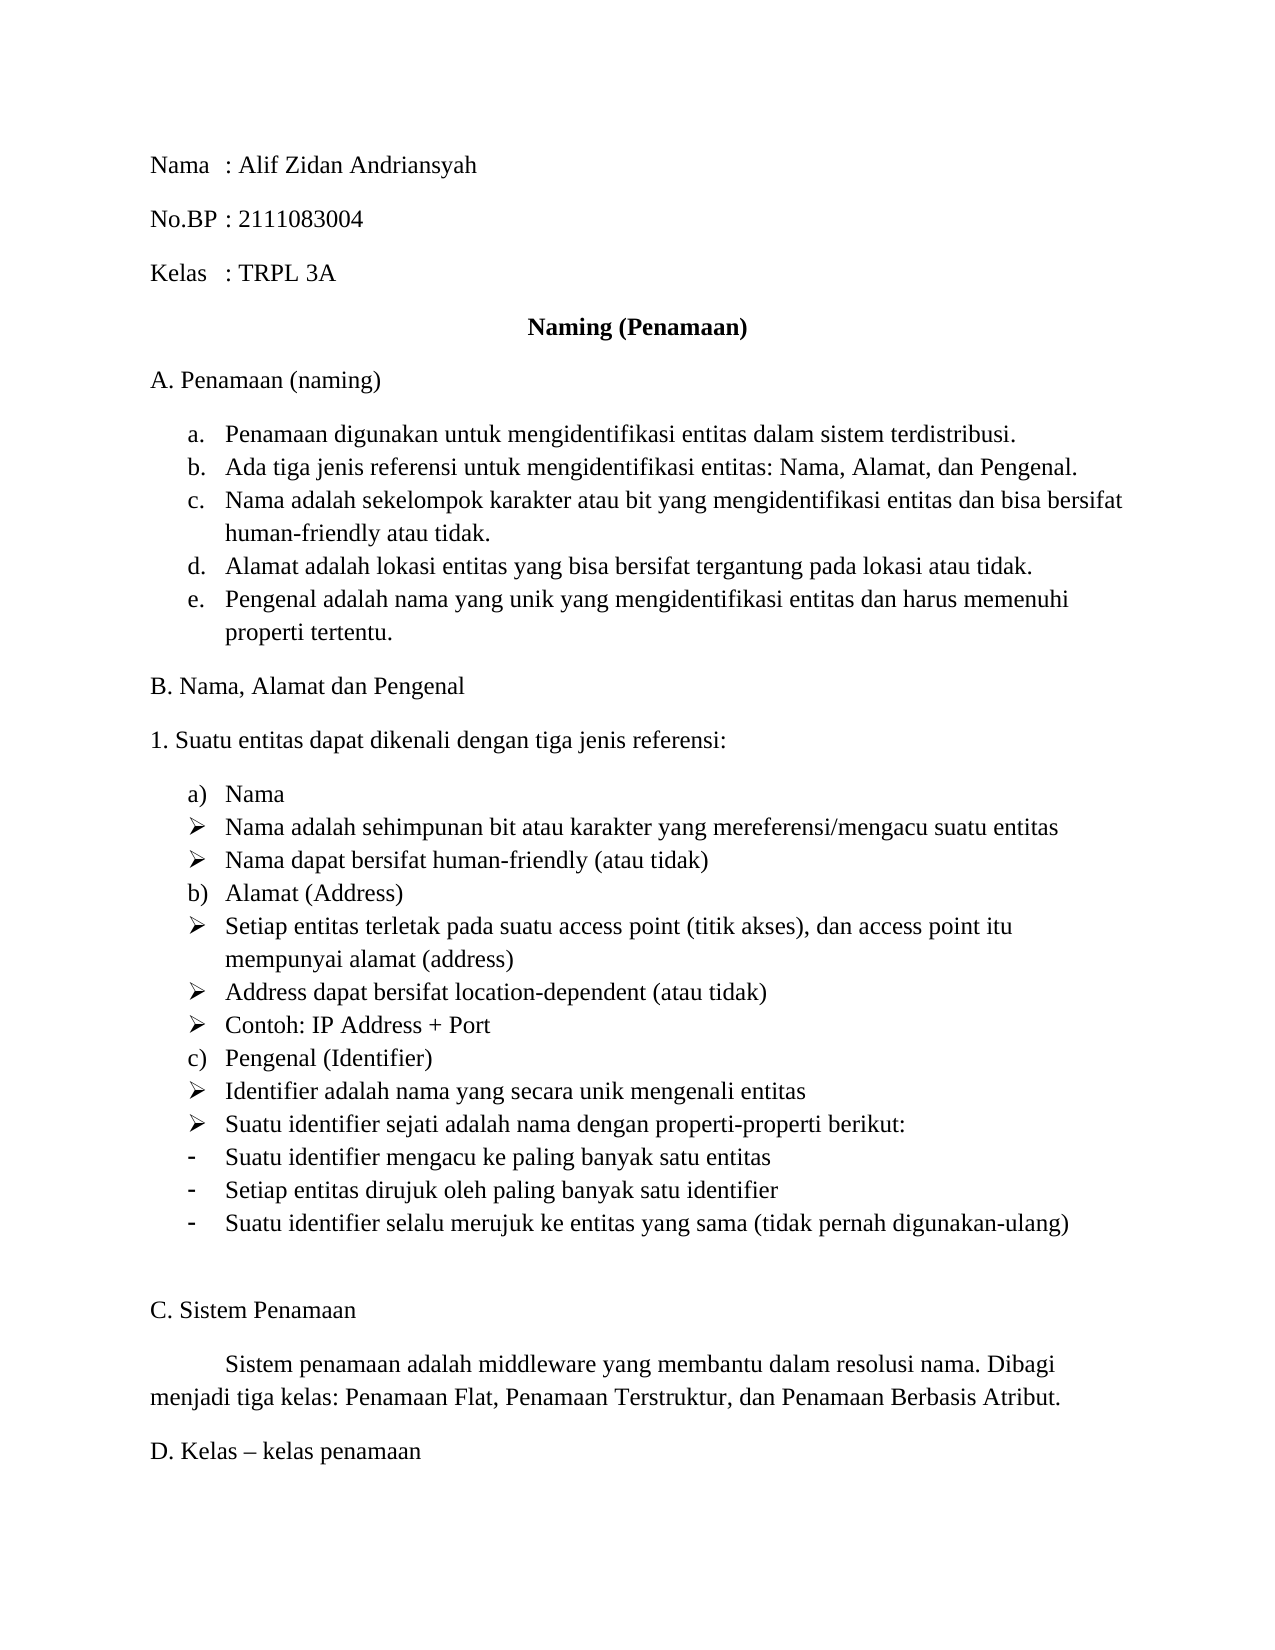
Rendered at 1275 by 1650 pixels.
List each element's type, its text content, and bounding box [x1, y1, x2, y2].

list Alamat (Address) [187, 878, 1125, 907]
list Penamaan digunakan untuk mengidentifikasi entitas dalam sistem terdistribusi. [187, 419, 1125, 448]
text A. Penamaan (naming) [150, 365, 1125, 394]
list Nama adalah sehimpunan bit atau karakter yang mereferensi/mengacu suatu entitas [187, 812, 1125, 841]
list Address dapat bersifat location-dependent (atau tidak) [187, 977, 1125, 1006]
text 1. Suatu entitas dapat dikenali dengan tiga jenis referensi: [150, 725, 1125, 754]
list Pengenal (Identifier) [187, 1043, 1125, 1072]
list Identifier adalah nama yang secara unik mengenali entitas [187, 1076, 1125, 1105]
list Nama [187, 779, 1125, 808]
list Alamat adalah lokasi entitas yang bisa bersifat tergantung pada lokasi atau tidak. [187, 551, 1125, 580]
text Naming (Penamaan) [150, 312, 1125, 340]
list Suatu identifier selalu merujuk ke entitas yang sama (tidak pernah digunakan-ulang) [187, 1208, 1125, 1270]
list Suatu identifier mengacu ke paling banyak satu entitas [187, 1142, 1125, 1171]
text D. Kelas – kelas penamaan [150, 1436, 1125, 1464]
list Suatu identifier sejati adalah nama dengan properti-properti berikut: [187, 1109, 1125, 1138]
text Kelas : TRPL 3A [150, 258, 1125, 286]
list Nama dapat bersifat human-friendly (atau tidak) [187, 845, 1125, 874]
list Pengenal adalah nama yang unik yang mengidentifikasi entitas dan harus memenuhi properti tertentu. [187, 584, 1125, 646]
text C. Sistem Penamaan [150, 1295, 1125, 1324]
list Setiap entitas dirujuk oleh paling banyak satu identifier [187, 1175, 1125, 1204]
text B. Nama, Alamat dan Pengenal [150, 671, 1125, 700]
list Setiap entitas terletak pada suatu access point (titik akses), dan access point itu mempunyai alamat (address) [187, 911, 1125, 973]
text Nama : Alif Zidan Andriansyah [150, 150, 1125, 179]
text No.BP : 2111083004 [150, 204, 1125, 233]
list Nama adalah sekelompok karakter atau bit yang mengidentifikasi entitas dan bisa bersifat human-friendly atau tidak. [187, 485, 1125, 547]
text Sistem penamaan adalah middleware yang membantu dalam resolusi nama. Dibagi menjadi tiga kelas: Penamaan Flat, Penamaan Terstruktur, dan Penamaan Berbasis Atribut. [150, 1349, 1125, 1411]
list Contoh: IP Address + Port [187, 1010, 1125, 1039]
list Ada tiga jenis referensi untuk mengidentifikasi entitas: Nama, Alamat, dan Pengenal. [187, 452, 1125, 481]
